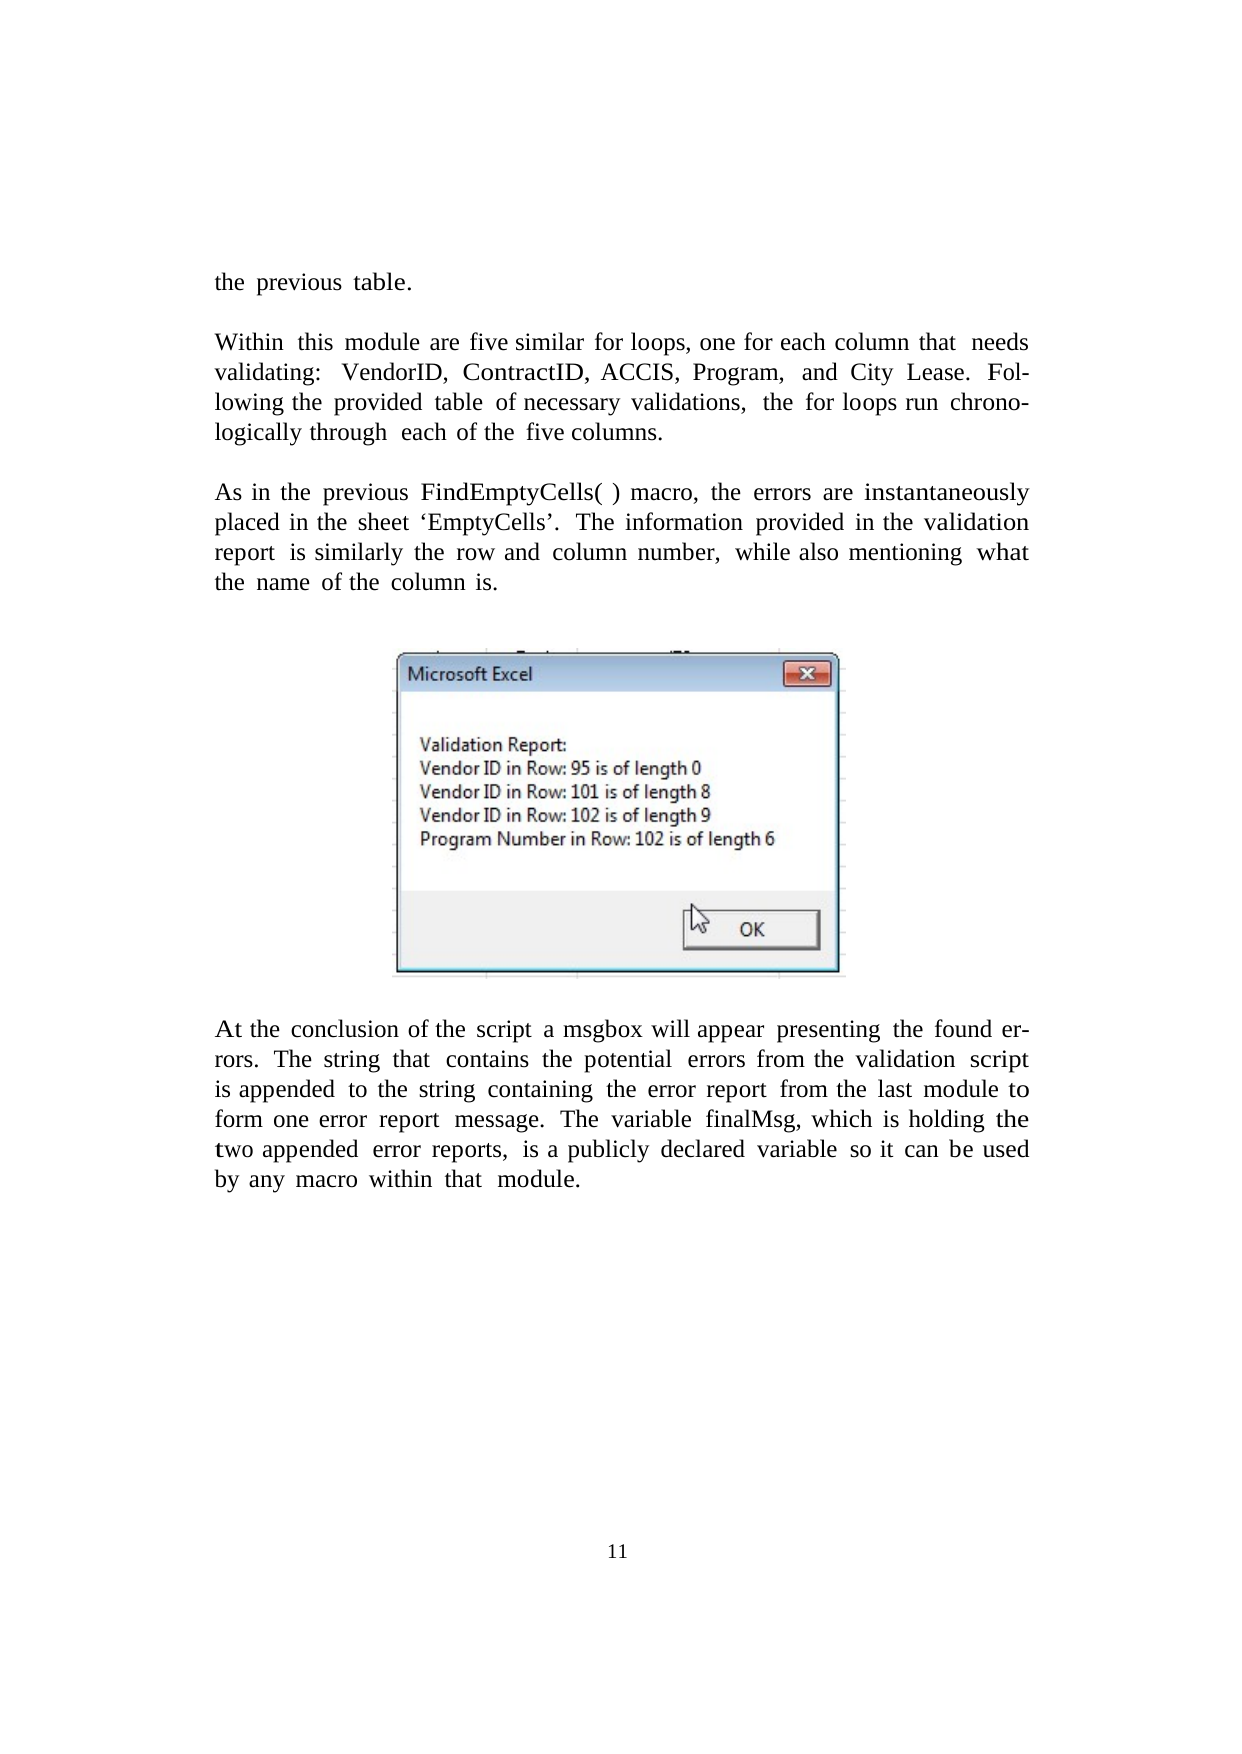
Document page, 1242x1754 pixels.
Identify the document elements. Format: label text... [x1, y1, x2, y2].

text As in the previous FindEmptyCells( ) macro, the errors are instantaneously placed in the sheet ‘EmptyCells’. The information provided in the validation report is similarly the row and column number, while also mentioning what the name of the column is. [214, 477, 1029, 595]
text At the conclusion of the script a msgbox will appear presenting the found er- rors. The string that contains the potential errors from the validation script is appended to the string containing the error report from the last module to form one error report message. The variable finalMsg, which is holding the two appended error reports, is a publicly declared variable so it can be used by any macro within that module. [214, 1014, 1029, 1193]
text the previous table. [214, 267, 418, 296]
picture [392, 648, 846, 979]
text Within this module are five similar for loops, one for each column that needs validating: VendorID, ContractID, ACCIS, Program, and City Lease. Fol- lowing the provided table of necessary validations, the for loops run chrono- logically through each of the five columns. [214, 327, 1029, 446]
